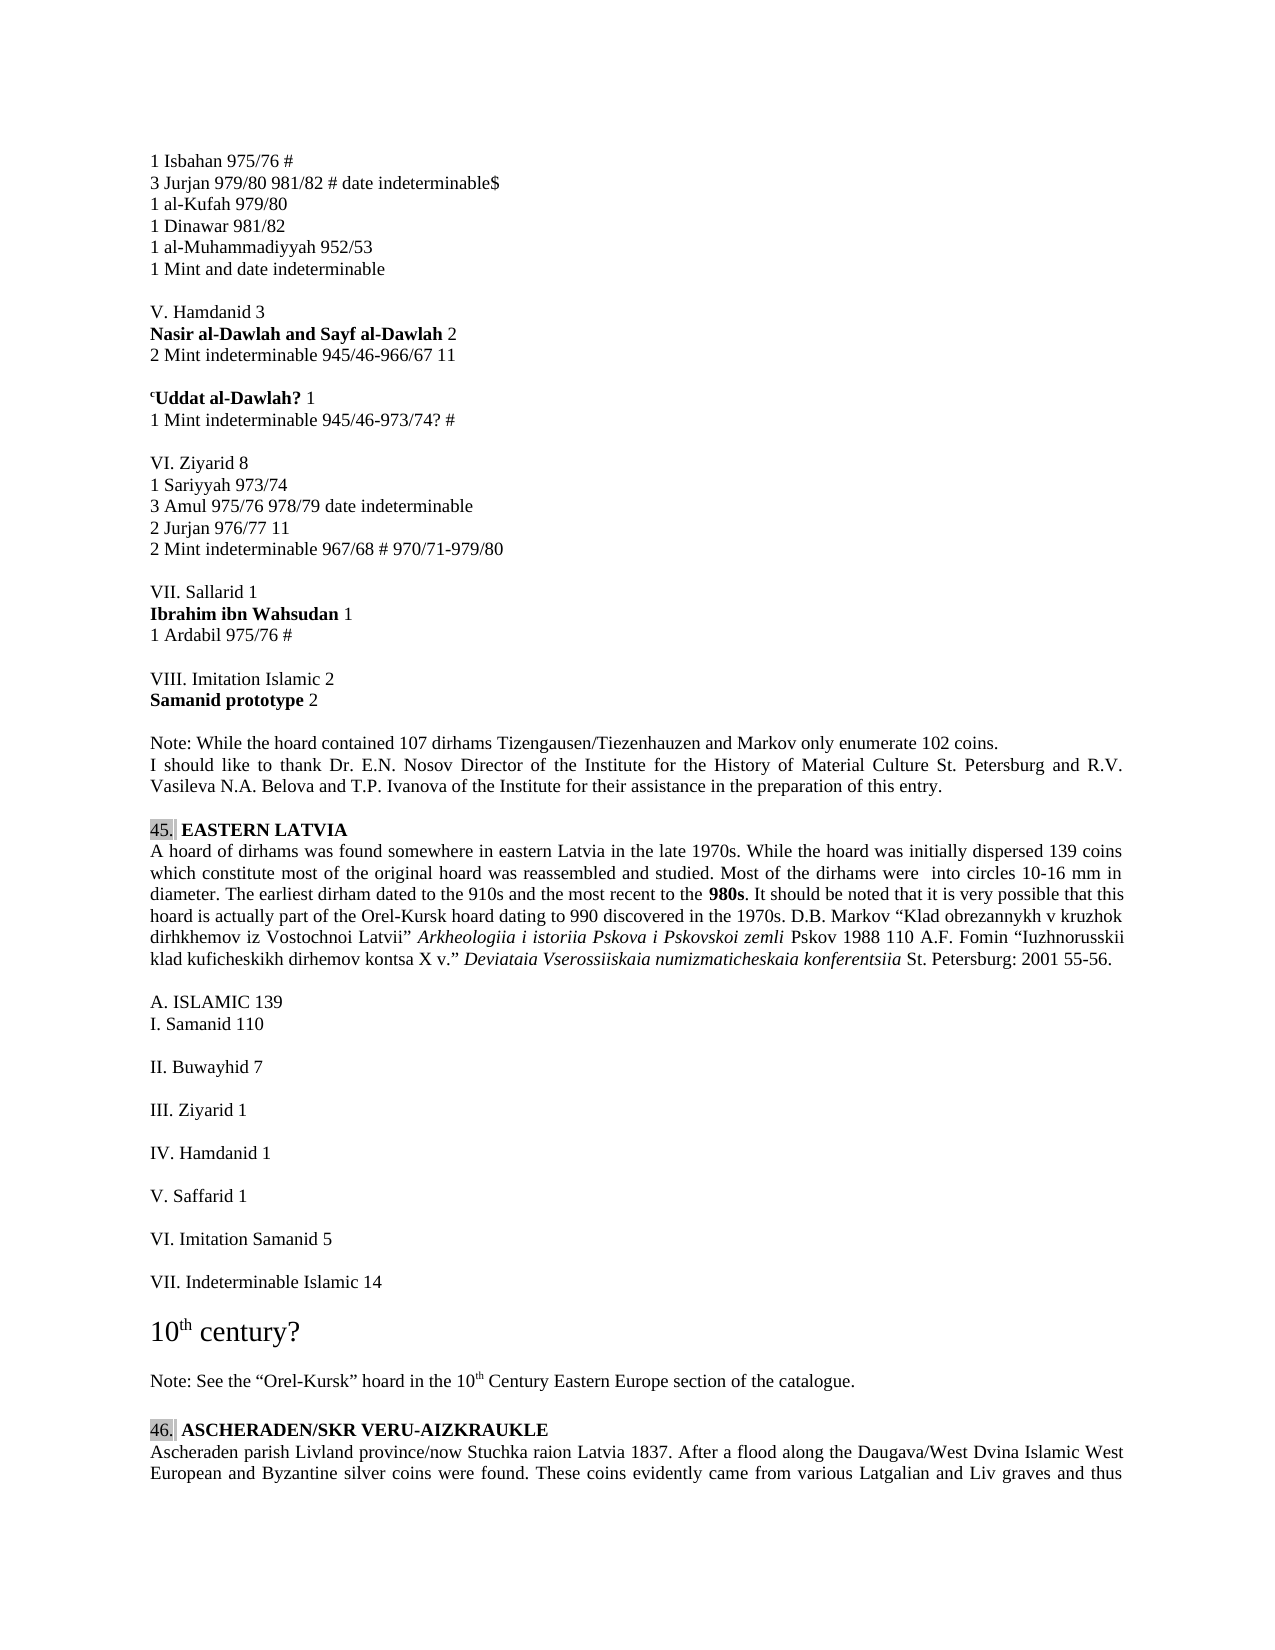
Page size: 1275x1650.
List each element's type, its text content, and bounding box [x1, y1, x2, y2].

list VIII. Imitation Islamic 2 [150, 667, 1125, 689]
text 46. ASCHERADEN/SKR VERU-AIZKRAUKLE [177, 1419, 1125, 1441]
list 2 Mint indeterminable 945/46-966/67 11 [150, 344, 1125, 366]
list 2 Mint indeterminable 967/68 # 970/71-979/80 [150, 538, 1125, 560]
list 1 Mint and date indeterminable [150, 258, 1125, 279]
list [150, 1441, 1125, 1484]
list 3 Jurjan 979/80 981/82 # date indeterminable$ [150, 172, 1125, 193]
list 2 Jurjan 976/77 11 [150, 517, 1125, 538]
list III. Ziyarid 1 [150, 1099, 1125, 1120]
list Ibrahim ibn Wahsudan 1 [150, 603, 1125, 624]
list 1 al-Kufah 979/80 [150, 193, 1125, 215]
list Note: While the hoard contained 107 dirhams Tizengausen/Tiezenhauzen and Markov only enumerate 102 coins. [150, 732, 1125, 754]
list V. Hamdanid 3 [150, 301, 1125, 322]
list VI. Ziyarid 8 [150, 452, 1125, 473]
list Nasir al-Dawlah and Sayf al-Dawlah 2 [150, 322, 1125, 344]
list 1 Mint indeterminable 945/46-973/74? # [150, 409, 1125, 430]
list 3 Amul 975/76 978/79 date indeterminable [150, 495, 1125, 517]
list I should like to thank Dr. E.N. Nosov Director of the Institute for the History of Material Culture St. Petersburg and R.V. Vasileva N.A. Belova and T.P. Ivanova of the Institute for their assistance in the preparation of this entry. [150, 754, 1125, 797]
list A hoard of dirhams was found somewhere in eastern Latvia in the late 1970s. While the hoard was initially dispersed 139 coins which constitute most of the original hoard was reassembled and studied. Most of the dirhams were into circles 10-16 mm in diameter. The earliest dirham dated to the 910s and the most recent to the 980s. It should be noted that it is very possible that this hoard is actually part of the Orel-Kursk hoard dating to 990 discovered in the 1970s. D.B. Markov “Klad obrezannykh v kruzhok dirhkhemov iz Vostochnoi Latvii” Arkheologiia i istoriia Pskova i Pskovskoi zemli Pskov 1988 110 A.F. Fomin “Iuzhnorusskii klad kuficheskikh dirhemov kontsa X v.” Deviataia Vserossiiskaia numizmaticheskaia konferentsiia St. Petersburg: 2001 55-56. [150, 840, 1125, 969]
list Note: See the “Orel-Kursk” hoard in the 10th Century Eastern Europe section of the catalogue. [150, 1369, 1125, 1391]
list 1 Dinawar 981/82 [150, 215, 1125, 236]
list 1 al-Muhammadiyyah 952/53 [150, 236, 1125, 258]
list 1 Ardabil 975/76 # [150, 624, 1125, 646]
list VII. Indeterminable Islamic 14 [150, 1271, 1125, 1293]
list Samanid prototype 2 [150, 689, 1125, 711]
list 10th century? [150, 1314, 1125, 1348]
list V. Saffarid 1 [150, 1185, 1125, 1207]
list I. Samanid 110 [150, 1012, 1125, 1034]
list II. Buwayhid 7 [150, 1056, 1125, 1077]
list IV. Hamdanid 1 [150, 1142, 1125, 1163]
list VII. Sallarid 1 [150, 581, 1125, 603]
text 45. EASTERN LATVIA [150, 818, 1125, 840]
list 1 Isbahan 975/76 # [150, 150, 1125, 172]
list cUddat al-Dawlah? 1 [150, 387, 1125, 409]
list A. ISLAMIC 139 [150, 991, 1125, 1012]
list 1 Sariyyah 973/74 [150, 473, 1125, 495]
list VI. Imitation Samanid 5 [150, 1228, 1125, 1250]
